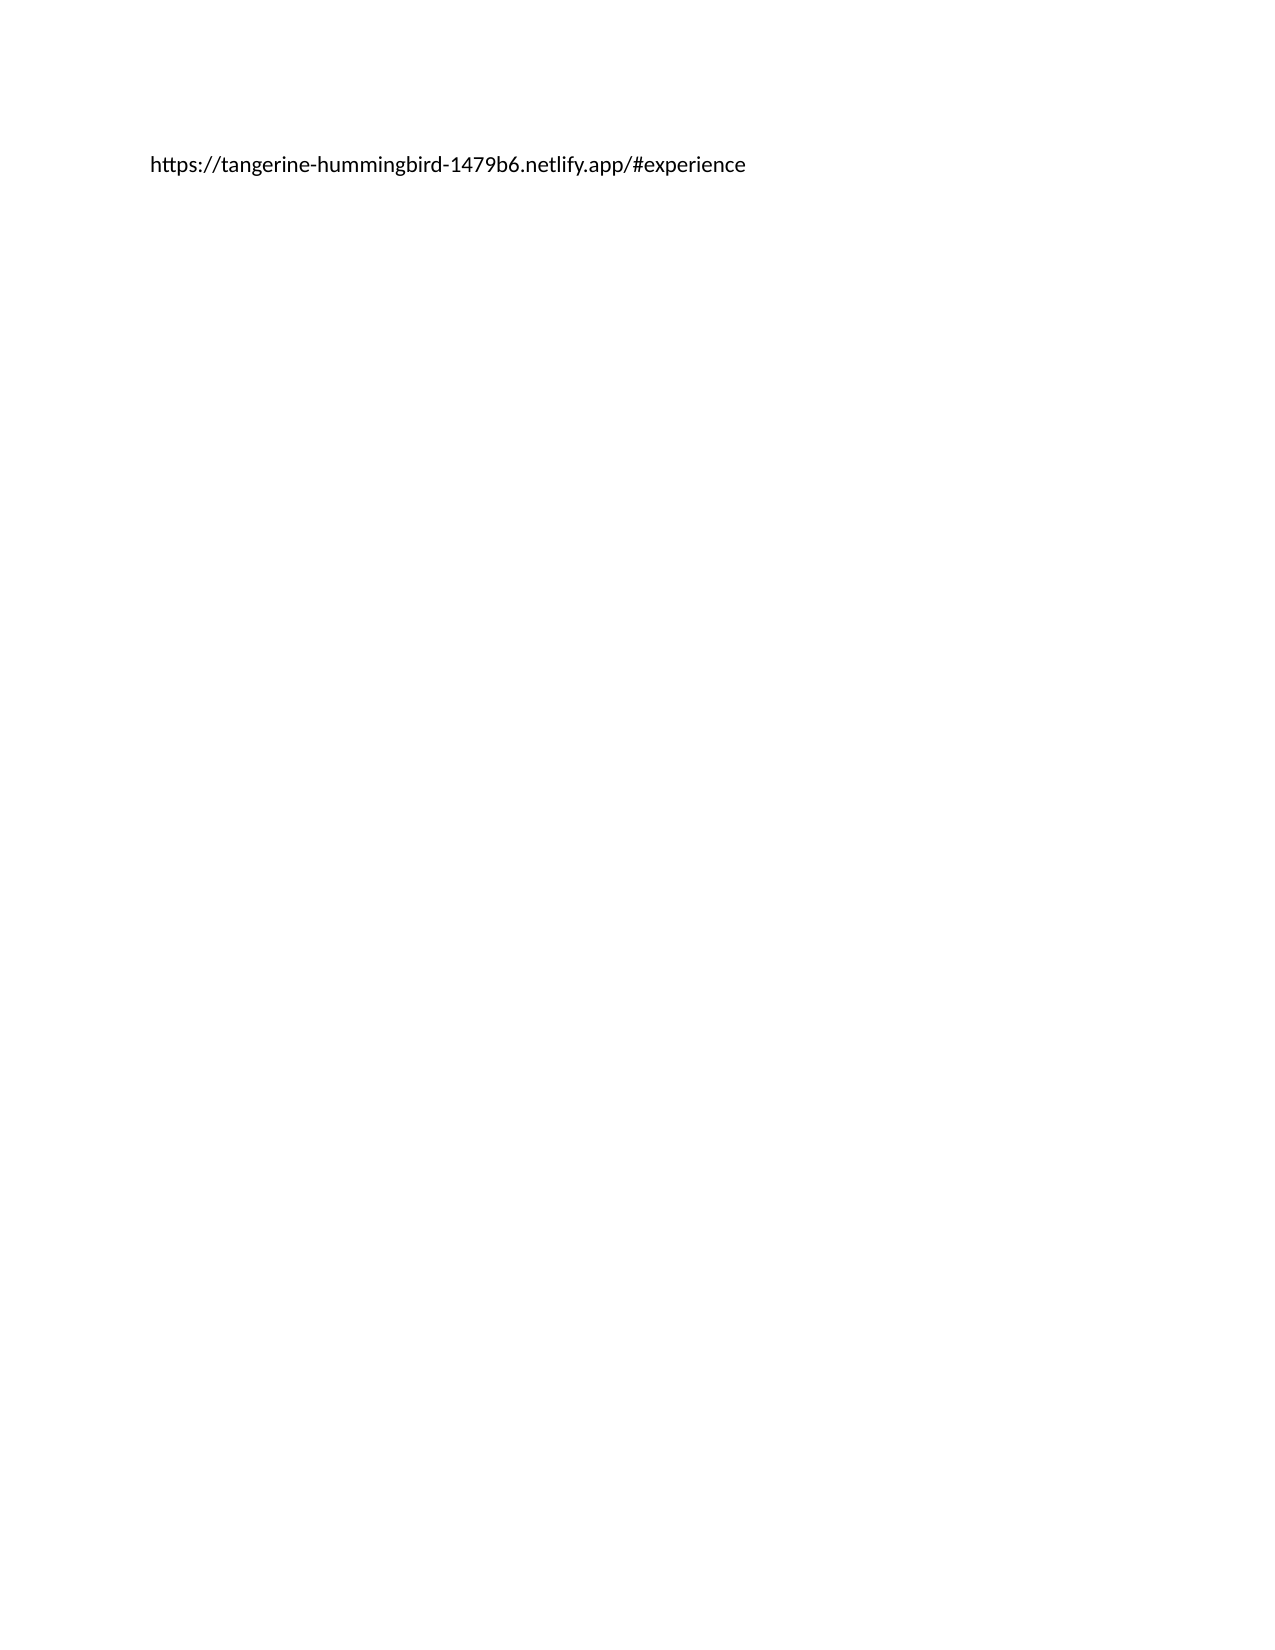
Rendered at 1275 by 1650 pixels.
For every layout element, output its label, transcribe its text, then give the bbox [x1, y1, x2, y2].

text https://tangerine-hummingbird-1479b6.netlify.app/#experience [150, 150, 1125, 178]
